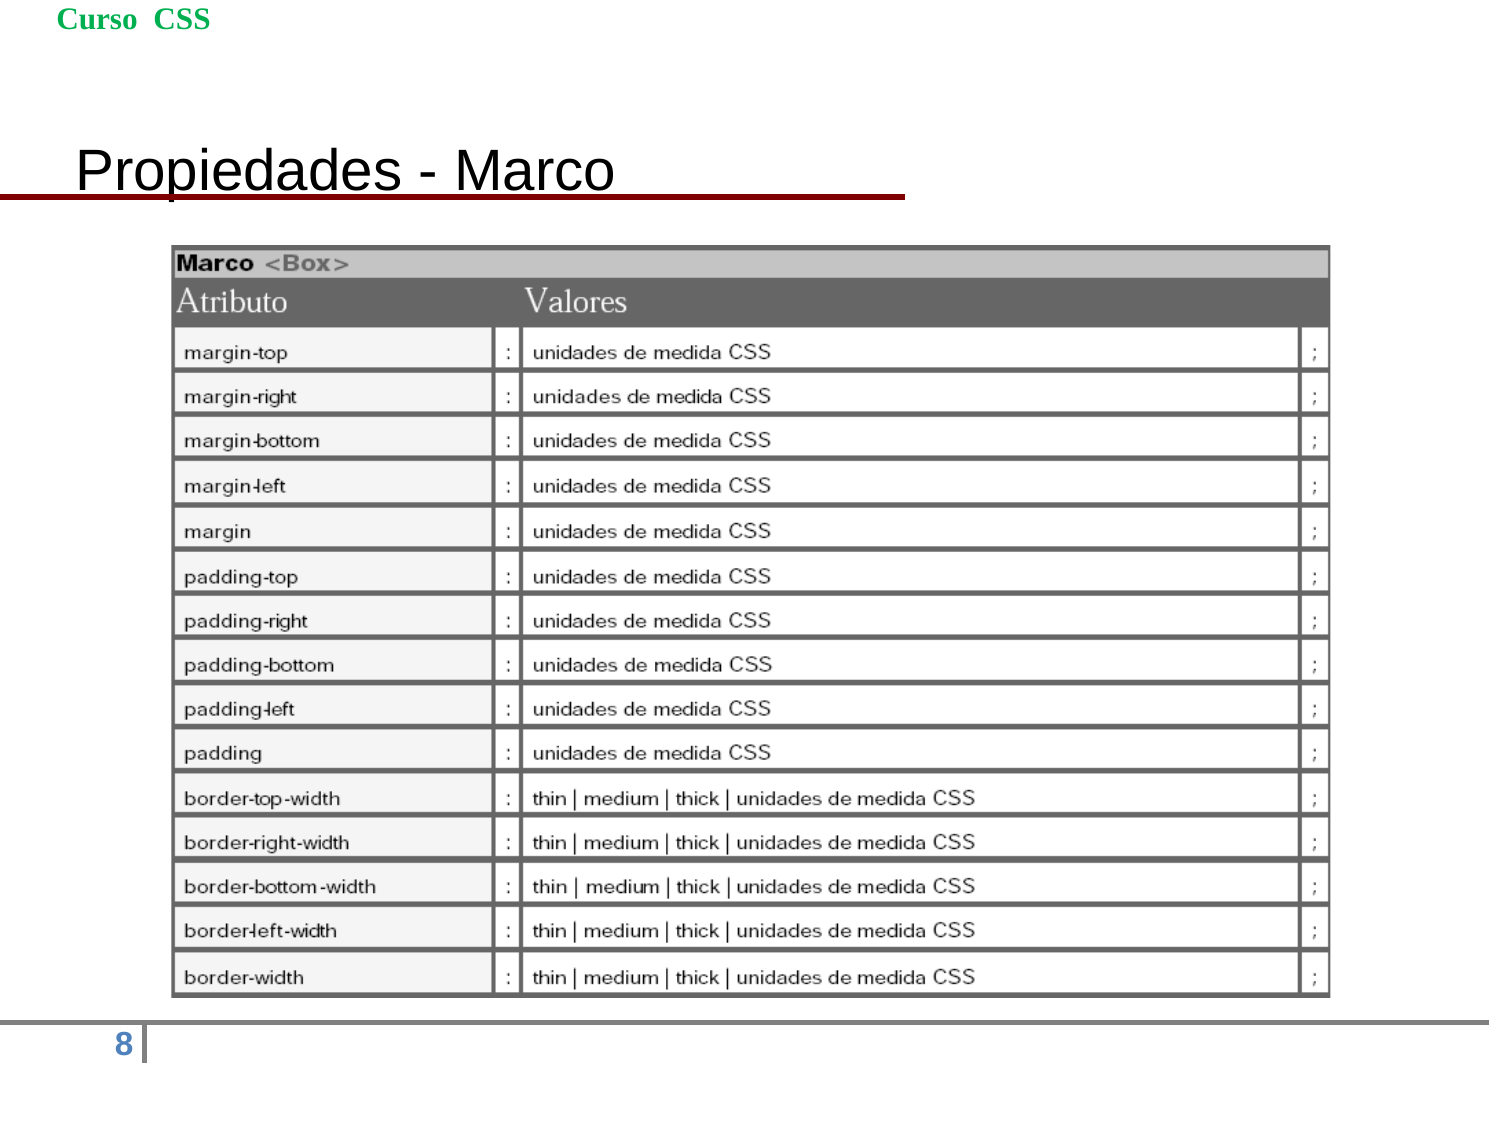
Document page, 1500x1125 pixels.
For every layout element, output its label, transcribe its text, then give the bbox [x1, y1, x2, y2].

picture [171, 245, 1331, 998]
text Propiedades - Marco [0, 136, 1500, 203]
